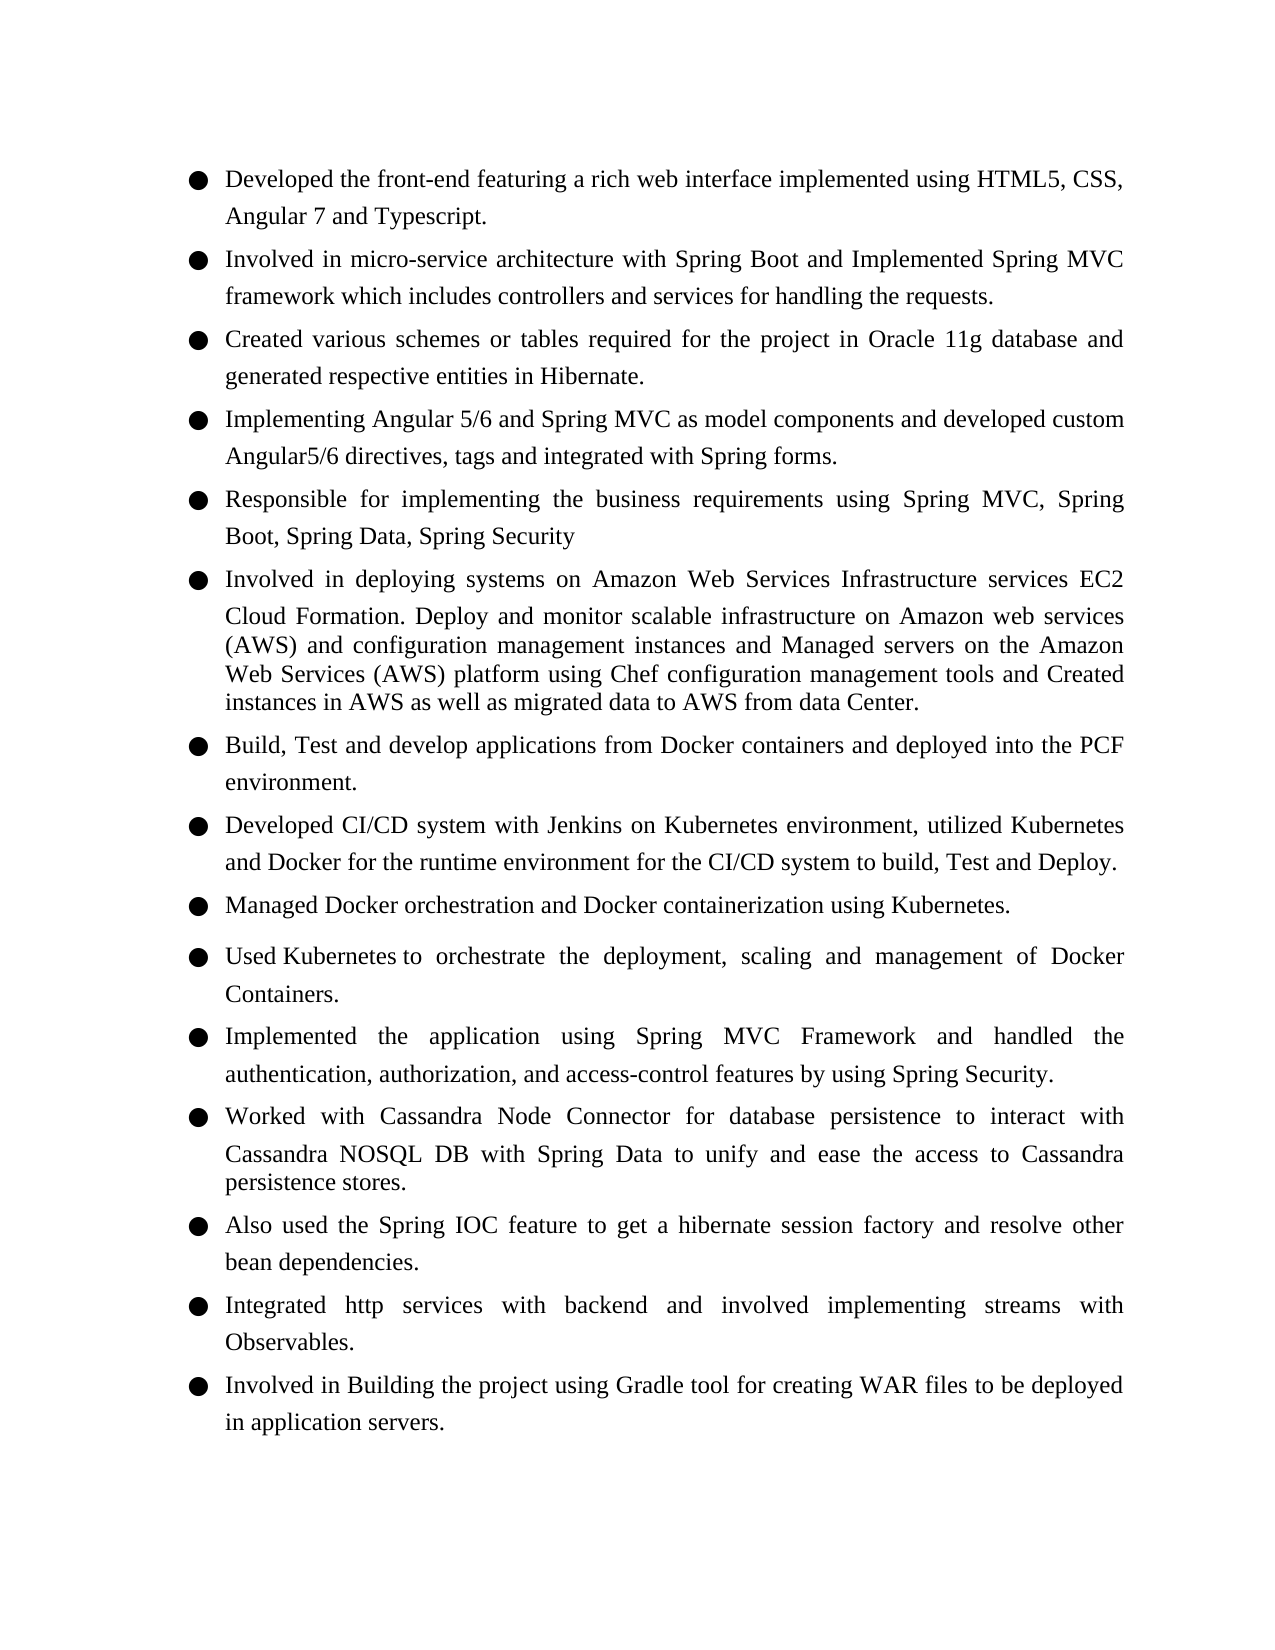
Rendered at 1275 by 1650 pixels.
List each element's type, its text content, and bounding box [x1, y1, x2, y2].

list Involved in Building the project using Gradle tool for creating WAR files to be deployed in application servers. [187, 1356, 1125, 1436]
list Integrated http services with backend and involved implementing streams with Observables. [187, 1276, 1125, 1356]
list Involved in deploying systems on Amazon Web Services Infrastructure services EC2 Cloud Formation. Deploy and monitor scalable infrastructure on Amazon web services (AWS) and configuration management instances and Managed servers on the Amazon Web Services (AWS) platform using Chef configuration management tools and Created instances in AWS as well as migrated data to AWS from data Center. [187, 550, 1125, 716]
list Implemented the application using Spring MVC Framework and handled the authentication, authorization, and access-control features by using Spring Security. [187, 1007, 1125, 1087]
list Implementing Angular 5/6 and Spring MVC as model components and developed custom Angular5/6 directives, tags and integrated with Spring forms. [187, 390, 1125, 470]
list Build, Test and develop applications from Docker containers and deployed into the PCF environment. [187, 716, 1125, 796]
list Developed CI/CD system with Jenkins on Kubernetes environment, utilized Kubernetes and Docker for the runtime environment for the CI/CD system to build, Test and Deploy. [187, 796, 1125, 876]
list Developed the front-end featuring a rich web interface implemented using HTML5, CSS, Angular 7 and Typescript. [187, 150, 1125, 230]
list Created various schemes or tables required for the project in Oracle 11g database and generated respective entities in Hibernate. [187, 310, 1125, 390]
list Also used the Spring IOC feature to get a hibernate session factory and resolve other bean dependencies. [187, 1196, 1125, 1276]
list Used Kubernetes to orchestrate the deployment, scaling and management of Docker Containers. [187, 927, 1125, 1007]
list Worked with Cassandra Node Connector for database persistence to interact with Cassandra NOSQL DB with Spring Data to unify and ease the access to Cassandra persistence stores. [187, 1087, 1125, 1196]
list Responsible for implementing the business requirements using Spring MVC, Spring Boot, Spring Data, Spring Security [187, 470, 1125, 550]
list Involved in micro-service architecture with Spring Boot and Implemented Spring MVC framework which includes controllers and services for handling the requests. [187, 230, 1125, 310]
list Managed Docker orchestration and Docker containerization using Kubernetes. [225, 876, 1125, 927]
